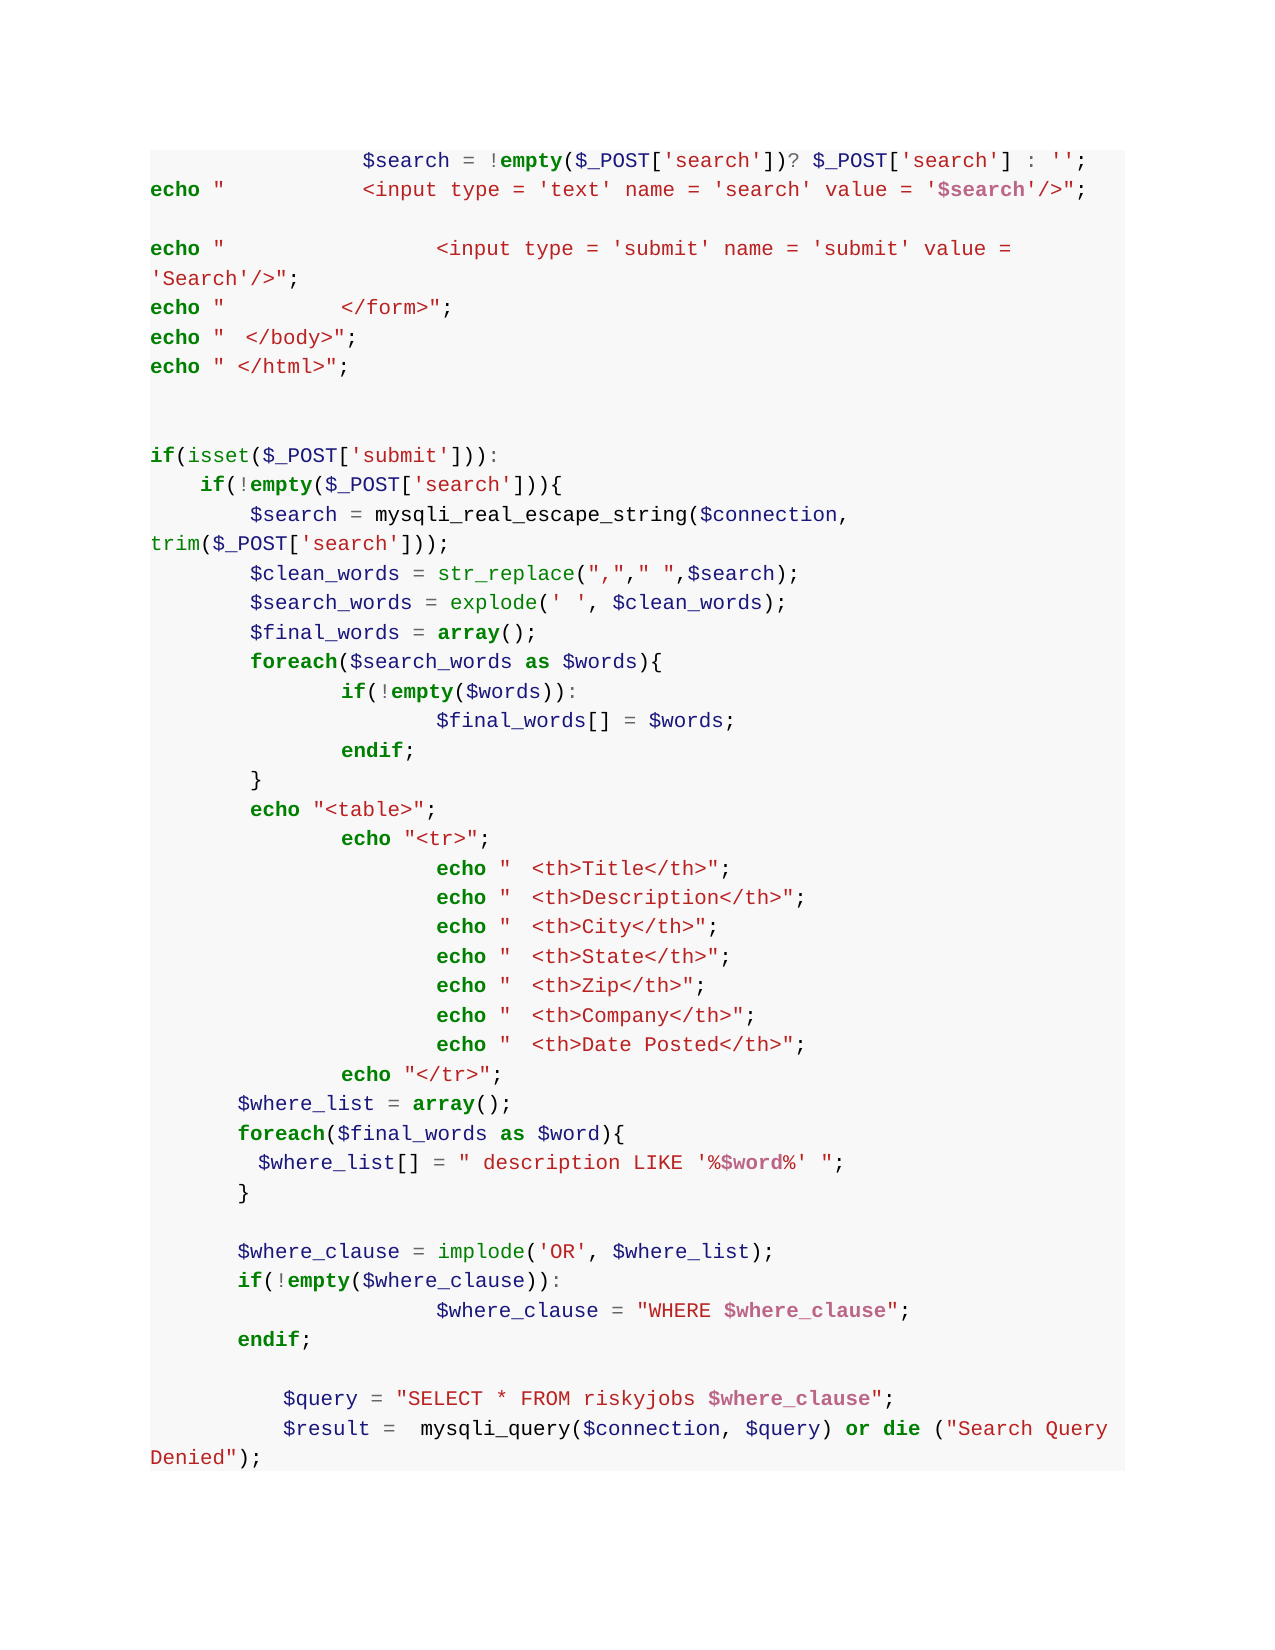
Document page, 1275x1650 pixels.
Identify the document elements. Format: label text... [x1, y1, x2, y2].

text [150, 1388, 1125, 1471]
text echo " <input type = 'submit' name = 'submit' value = 'Search'/>"; [150, 238, 1125, 292]
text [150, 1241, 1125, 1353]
text echo " </form>"; [150, 297, 1125, 321]
text echo " <input type = 'text' name = 'search' value = '$search'/>"; [150, 179, 1125, 203]
text if(isset($_POST['submit'])): [150, 445, 1125, 468]
text echo " </body>"; [150, 327, 1125, 351]
text if(!empty($_POST['search'])){ [150, 474, 1125, 498]
text $search = !empty($_POST['search'])? $_POST['search'] : ''; [150, 150, 1125, 174]
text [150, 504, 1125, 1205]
text echo " </html>"; [150, 356, 1125, 380]
